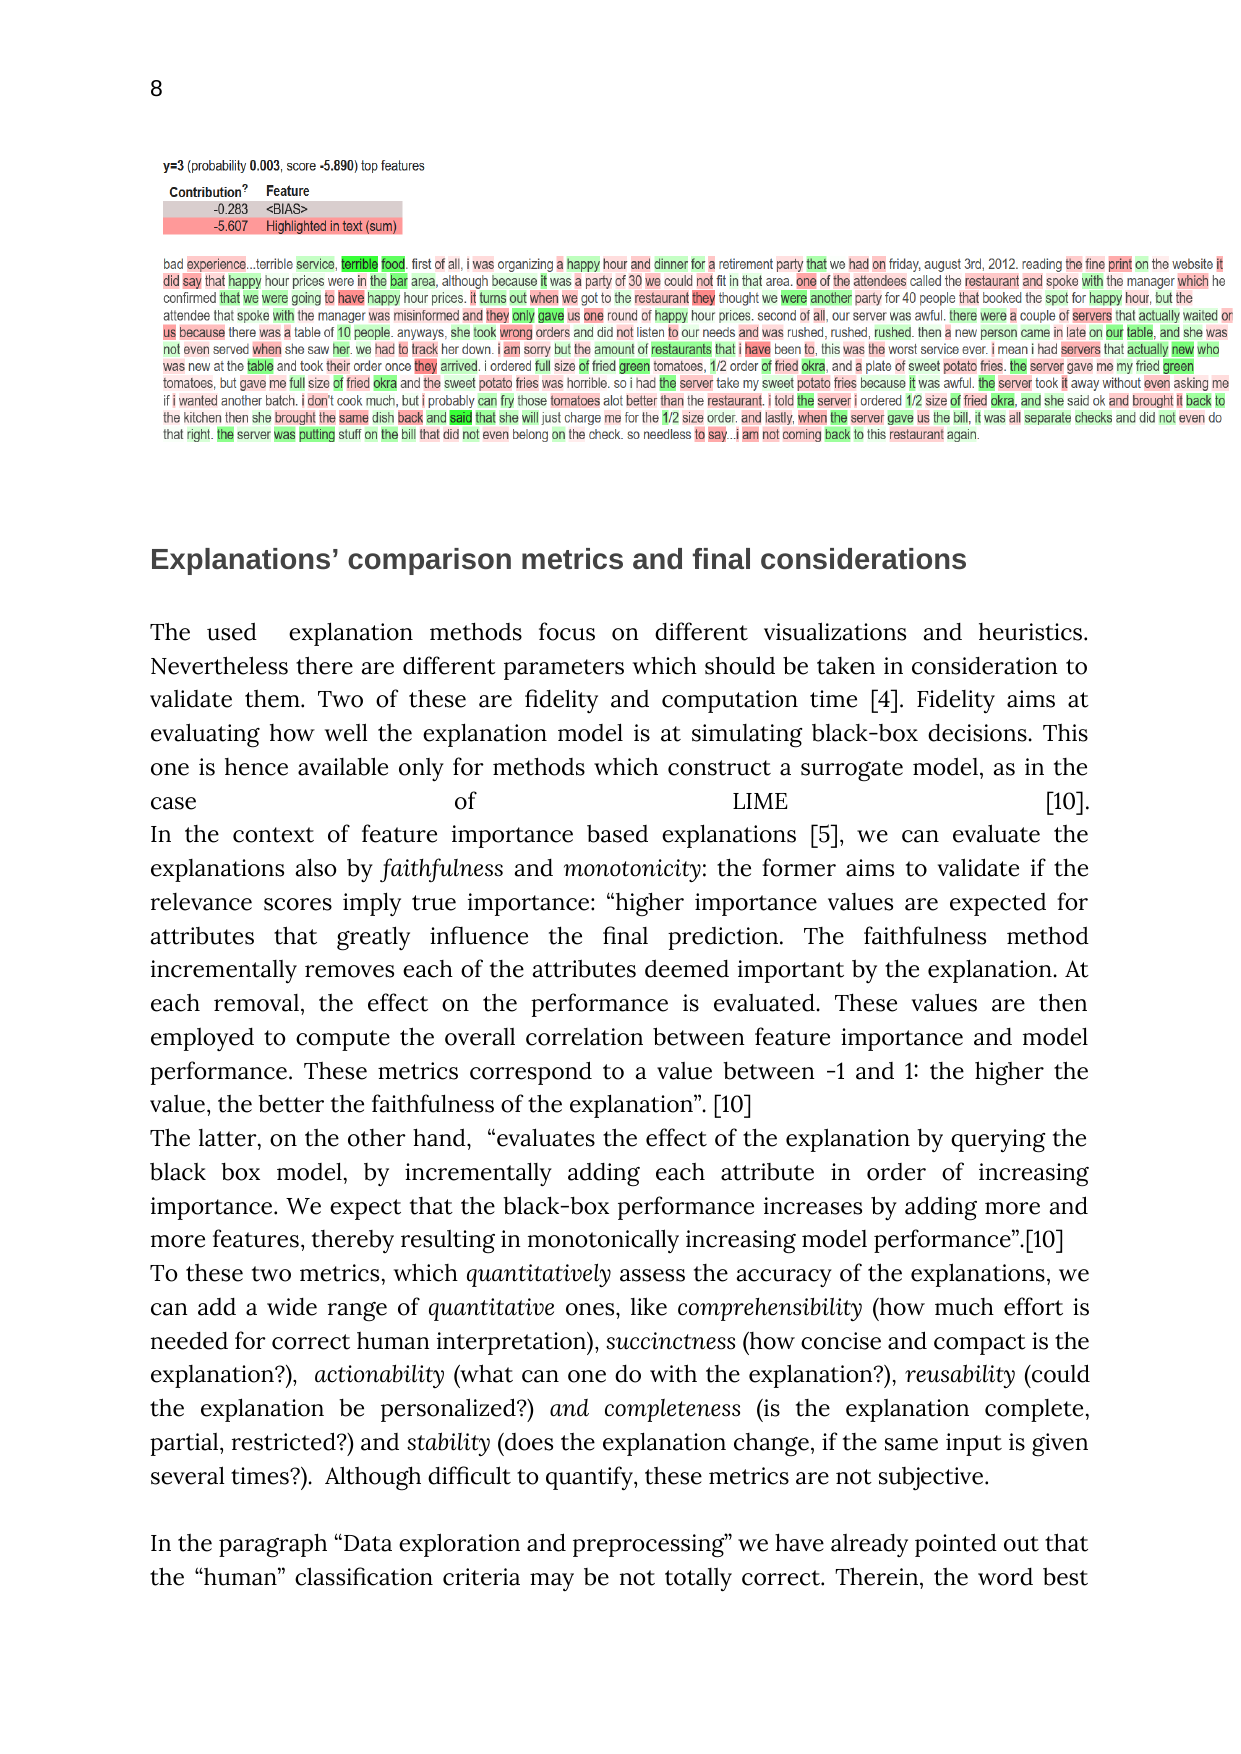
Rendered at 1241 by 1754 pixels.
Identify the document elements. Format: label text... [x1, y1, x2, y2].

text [150, 1529, 1090, 1592]
subtitle Explanations’ comparison metrics and final considerations [150, 542, 1090, 575]
text To these two metrics, which quantitatively assess the accuracy of the explanations, we can add a wide range of quantitative ones, like comprehensibility (how much effort is needed for correct human interpretation), succinctness (how concise and compact is the explanation?), actionability (what can one do with the explanation?), reusability (could the explanation be personalized?) and completeness (is the explanation complete, partial, restricted?) and stability (does the explanation change, if the same input is given several times?). Although difficult to quantify, these metrics are not subjective. [150, 1259, 1090, 1491]
text The used explanation methods focus on different visualizations and heuristics. Nevertheless there are different parameters which should be taken in consideration to validate them. Two of these are fidelity and computation time [4]. Fidelity aims at evaluating how well the explanation model is at simulating black-box decisions. This one is hence available only for methods which construct a surrogate model, as in the case of LIME [10]. In the context of feature importance based explanations [5], we can evaluate the explanations also by faithfulness and monotonicity: the former aims to validate if the relevance scores imply true importance: “higher importance values are expected for attributes that greatly influence the final prediction. The faithfulness method incrementally removes each of the attributes deemed important by the explanation. At each removal, the effect on the performance is evaluated. These values are then employed to compute the overall correlation between feature importance and model performance. These metrics correspond to a value between -1 and 1: the higher the value, the better the faithfulness of the explanation”. [10] [150, 617, 1090, 1119]
text The latter, on the other hand, “evaluates the effect of the explanation by querying the black box model, by incrementally adding each attribute in order of increasing importance. We expect that the black-box performance increases by adding more and more features, thereby resulting in monotonically increasing model performance”.[10] [150, 1124, 1090, 1254]
picture [150, 150, 1233, 465]
